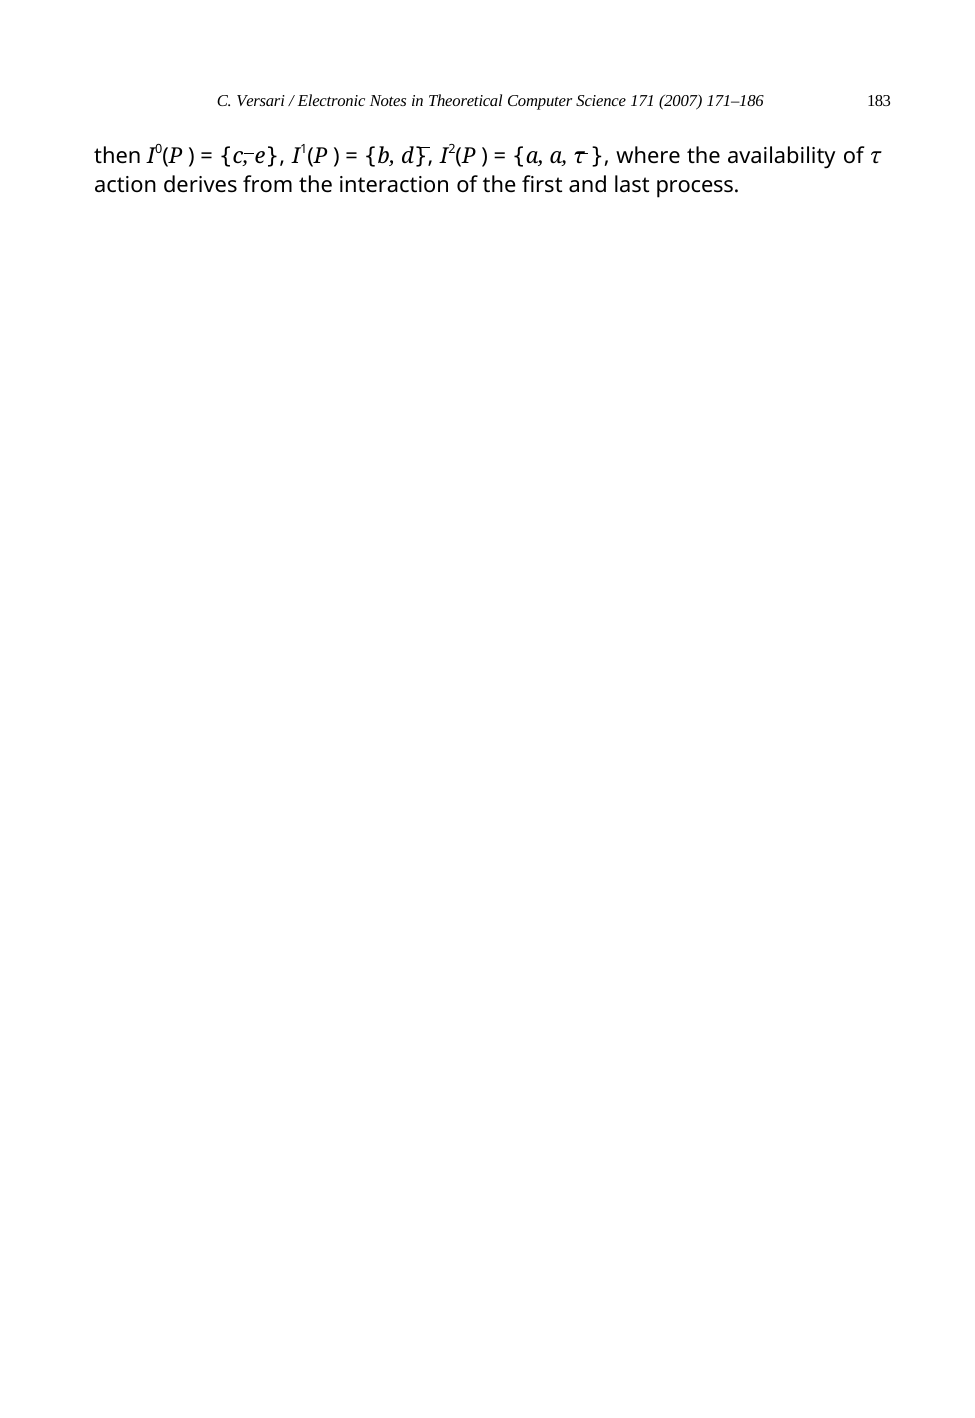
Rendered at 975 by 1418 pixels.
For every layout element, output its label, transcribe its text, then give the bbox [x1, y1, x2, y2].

text action derives from the interaction of the first and last process. [94, 169, 904, 199]
text then I0(P ) = {c, e}, I1(P ) = {b, d}, I2(P ) = {a, a, τ }, where the availability of τ [94, 140, 904, 169]
